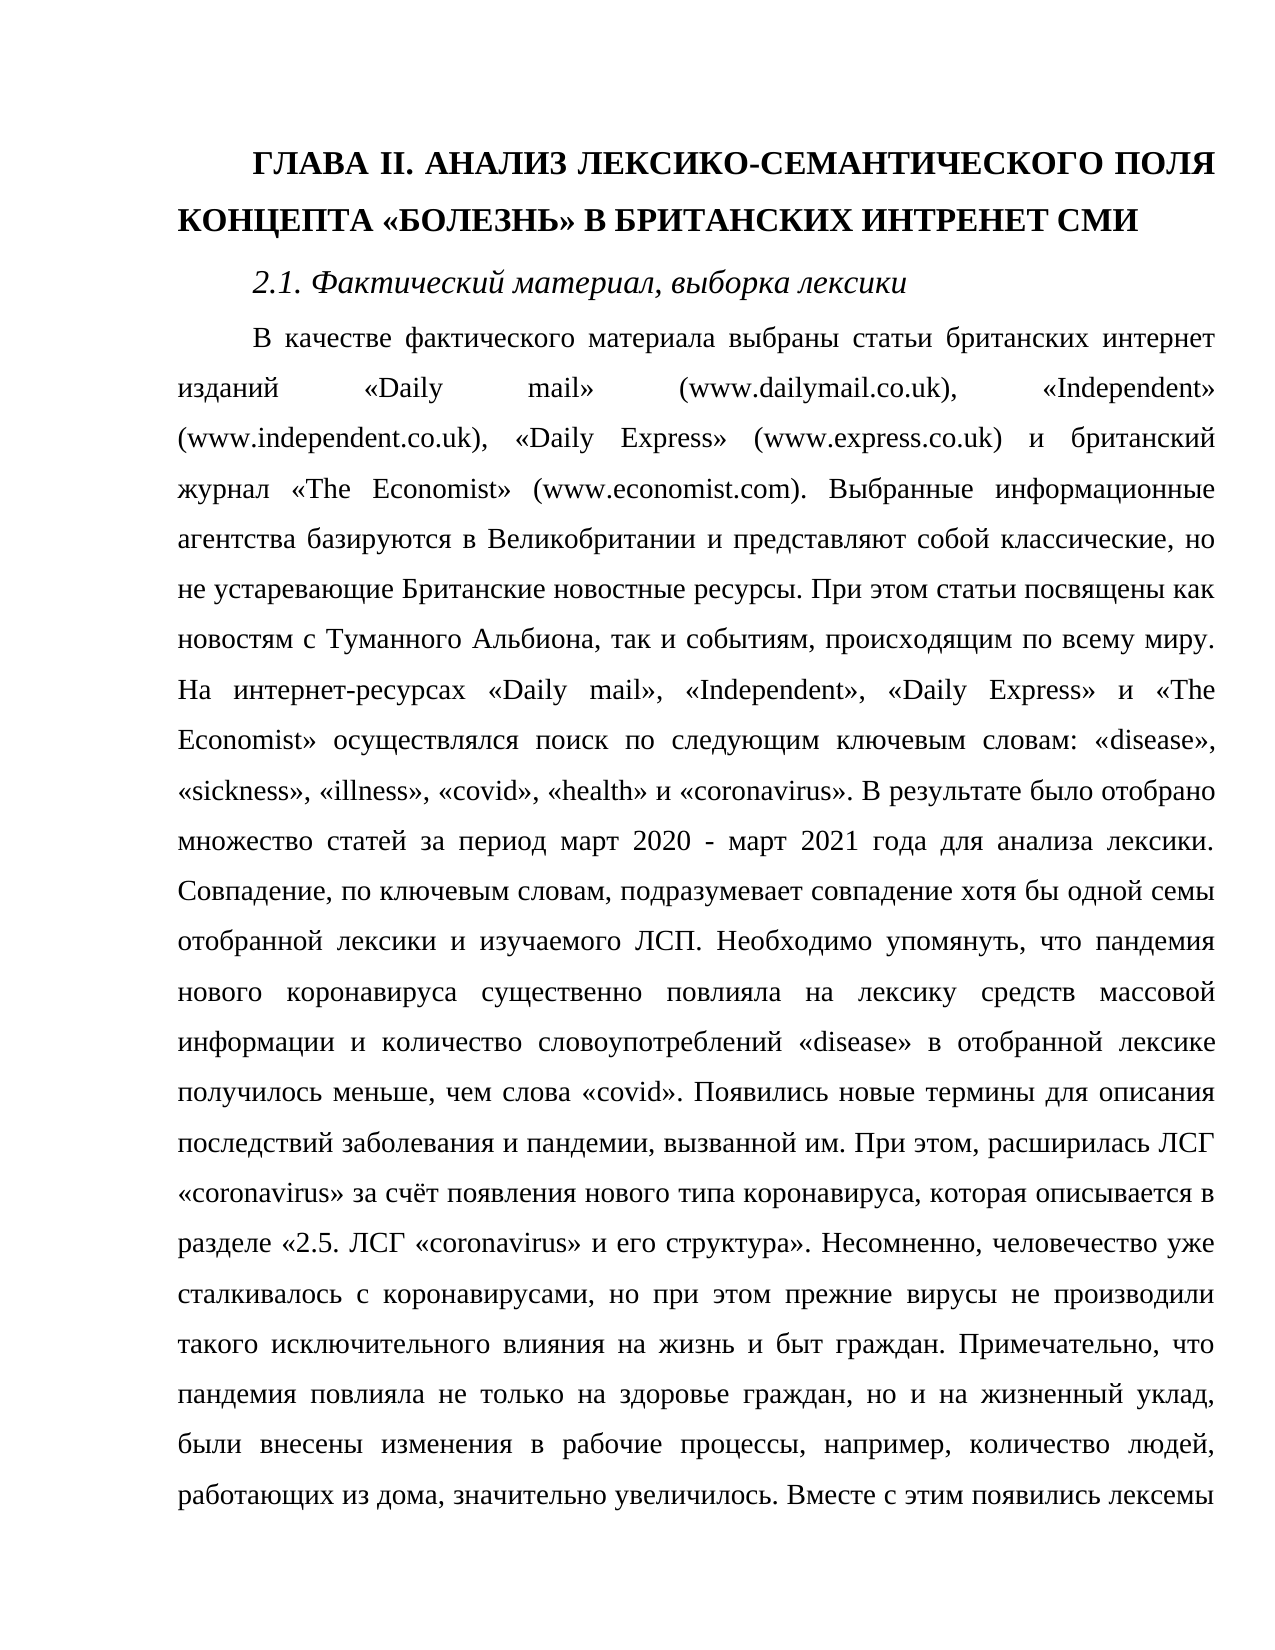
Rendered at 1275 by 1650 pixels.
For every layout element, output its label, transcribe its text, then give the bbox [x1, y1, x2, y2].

subtitle ГЛАВА II. АНАЛИЗ ЛЕКСИКО-СЕМАНТИЧЕСКОГО ПОЛЯ КОНЦЕПТА «БОЛЕЗНЬ» В БРИТАНСКИХ ИНТРЕНЕТ СМИ [177, 143, 1216, 239]
subtitle 2.1. Фактический материал, выборка лексики [177, 262, 1216, 301]
